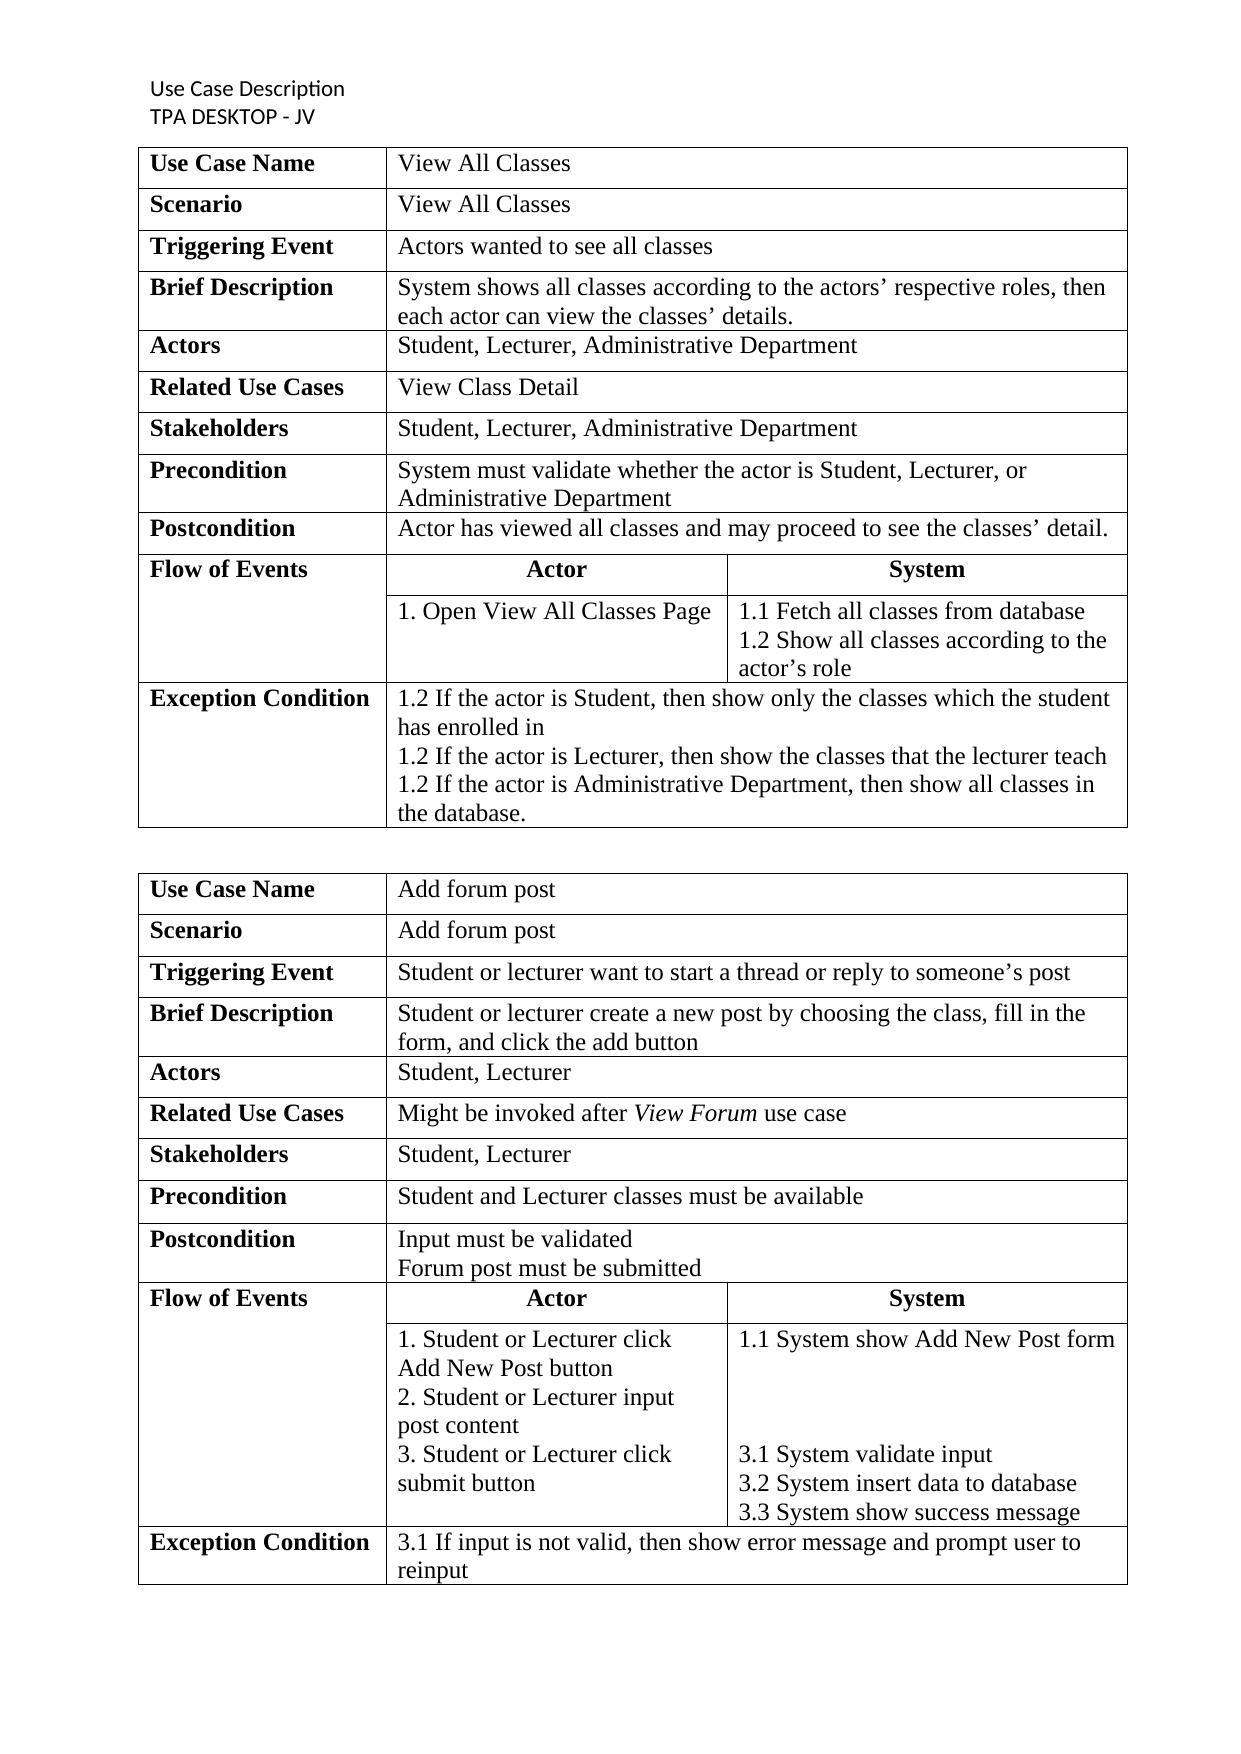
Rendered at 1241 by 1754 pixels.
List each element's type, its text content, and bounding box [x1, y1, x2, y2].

table_cell Actor has viewed all classes and may proceed to see the classes’ detail. [387, 513, 1127, 553]
table_cell Student, Lecturer [387, 1139, 1127, 1180]
table_cell Might be invoked after View Forum use case [387, 1098, 1127, 1138]
table_cell System shows all classes according to the actors’ respective roles, then each actor can view the classes’ details. [387, 272, 1127, 329]
table_cell System must validate whether the actor is Student, Lecturer, or Administrative Department [387, 455, 1127, 512]
table_cell Postcondition [139, 1224, 386, 1282]
table_cell Brief Description [139, 998, 386, 1056]
table_cell Flow of Events [139, 1283, 386, 1526]
table_cell Flow of Events [139, 555, 386, 682]
table_cell Brief Description [139, 272, 386, 329]
table_cell Precondition [139, 1181, 386, 1223]
table_cell Student or lecturer create a new post by choosing the class, fill in the form, and click the add button [387, 998, 1127, 1056]
table_cell Student, Lecturer [387, 1057, 1127, 1097]
table_cell Input must be validated Forum post must be submitted [387, 1224, 1127, 1282]
table_header Use Case Name [139, 148, 386, 188]
table_cell Actor [387, 1283, 727, 1323]
table_cell Scenario [139, 915, 386, 956]
table_cell Actors wanted to see all classes [387, 231, 1127, 271]
table_cell Stakeholders [139, 1139, 386, 1180]
table_cell 1.1 System show Add New Post form 3.1 System validate input 3.2 System insert data to database 3.3 System show success message [728, 1324, 1127, 1526]
table_cell 1.2 If the actor is Student, then show only the classes which the student has enrolled in 1.2 If the actor is Lecturer, then show the classes that the lecturer teach 1.2 If the actor is Administrative Department, then show all classes in the database. [387, 683, 1127, 827]
table_header View All Classes [387, 148, 1127, 188]
table_cell Student and Lecturer classes must be available [387, 1181, 1127, 1223]
table_cell Actors [139, 1057, 386, 1097]
table_cell Exception Condition [139, 683, 386, 827]
table_cell System [728, 1283, 1127, 1323]
table_cell Triggering Event [139, 231, 386, 271]
table_cell Exception Condition [139, 1527, 386, 1584]
table_cell View All Classes [387, 189, 1127, 230]
table_cell System [728, 555, 1127, 595]
table_cell Actors [139, 331, 386, 371]
table_cell Student or lecturer want to start a thread or reply to someone’s post [387, 957, 1127, 997]
table_cell Student, Lecturer, Administrative Department [387, 413, 1127, 454]
table_cell Precondition [139, 455, 386, 512]
table_cell Related Use Cases [139, 1098, 386, 1138]
table_cell Related Use Cases [139, 372, 386, 412]
table_cell Add forum post [387, 915, 1127, 956]
table_cell Student, Lecturer, Administrative Department [387, 331, 1127, 371]
table_cell 1.1 Fetch all classes from database 1.2 Show all classes according to the actor’s role [728, 596, 1127, 682]
table_cell 1. Open View All Classes Page [387, 596, 727, 682]
table_cell Postcondition [139, 513, 386, 553]
table_header Use Case Name [139, 874, 386, 914]
table_cell View Class Detail [387, 372, 1127, 412]
table_cell 3.1 If input is not valid, then show error message and prompt user to reinput [387, 1527, 1127, 1584]
table_cell Triggering Event [139, 957, 386, 997]
table_cell 1. Student or Lecturer click Add New Post button 2. Student or Lecturer input post content 3. Student or Lecturer click submit button [387, 1324, 727, 1526]
table_cell Stakeholders [139, 413, 386, 454]
table_header Add forum post [387, 874, 1127, 914]
table_cell Scenario [139, 189, 386, 230]
table_cell Actor [387, 555, 727, 595]
